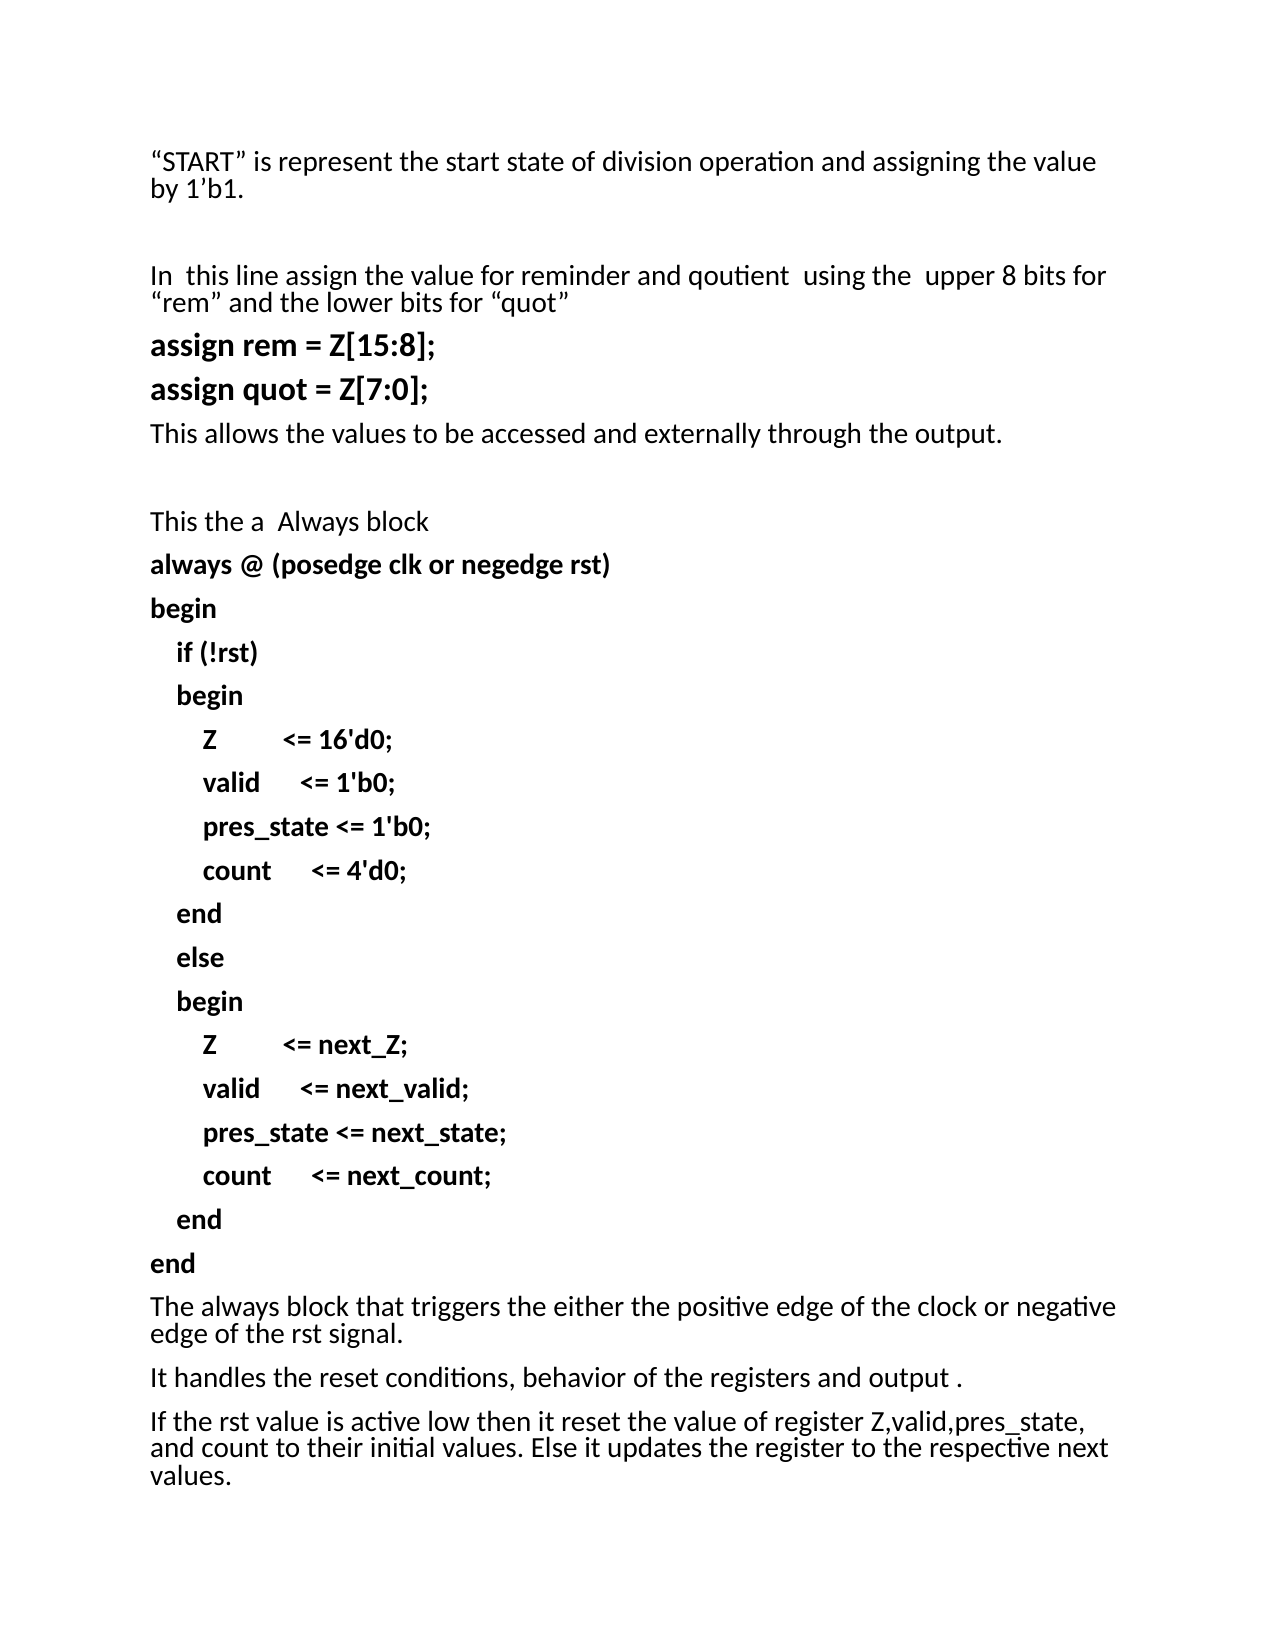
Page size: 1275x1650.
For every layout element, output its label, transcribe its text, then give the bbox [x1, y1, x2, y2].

text end [150, 1208, 1125, 1235]
text begin [150, 684, 1125, 711]
text This allows the values to be accessed and externally through the output. [150, 422, 1125, 449]
text begin [150, 597, 1125, 624]
text else [150, 946, 1125, 973]
text count <= 4'd0; [150, 859, 1125, 886]
text In this line assign the value for reminder and qoutient using the upper 8 bits for “rem” and the lower bits for “quot” [150, 264, 1125, 318]
text end [150, 902, 1125, 929]
text pres_state <= 1'b0; [150, 815, 1125, 842]
text Z <= 16'd0; [150, 728, 1125, 755]
text This the a Always block [150, 509, 1125, 536]
text if (!rst) [150, 640, 1125, 667]
text always @ (posedge clk or negedge rst) [150, 553, 1125, 580]
text Z <= next_Z; [150, 1033, 1125, 1060]
text end [150, 1251, 1125, 1278]
text valid <= 1'b0; [150, 771, 1125, 798]
text The always block that triggers the either the positive edge of the clock or negative edge of the rst signal. [150, 1295, 1125, 1349]
text “START” is represent the start state of division operation and assigning the value by 1’b1. [150, 150, 1125, 204]
text assign rem = Z[15:8]; [150, 335, 1125, 362]
text valid <= next_valid; [150, 1077, 1125, 1104]
text assign quot = Z[7:0]; [150, 378, 1125, 406]
text If the rst value is active low then it reset the value of register Z,valid,pres_state, and count to their initial values. Else it updates the register to the respective next values. [150, 1409, 1125, 1490]
text count <= next_count; [150, 1164, 1125, 1191]
text It handles the reset conditions, behavior of the registers and output . [150, 1366, 1125, 1393]
text pres_state <= next_state; [150, 1121, 1125, 1147]
text begin [150, 989, 1125, 1017]
